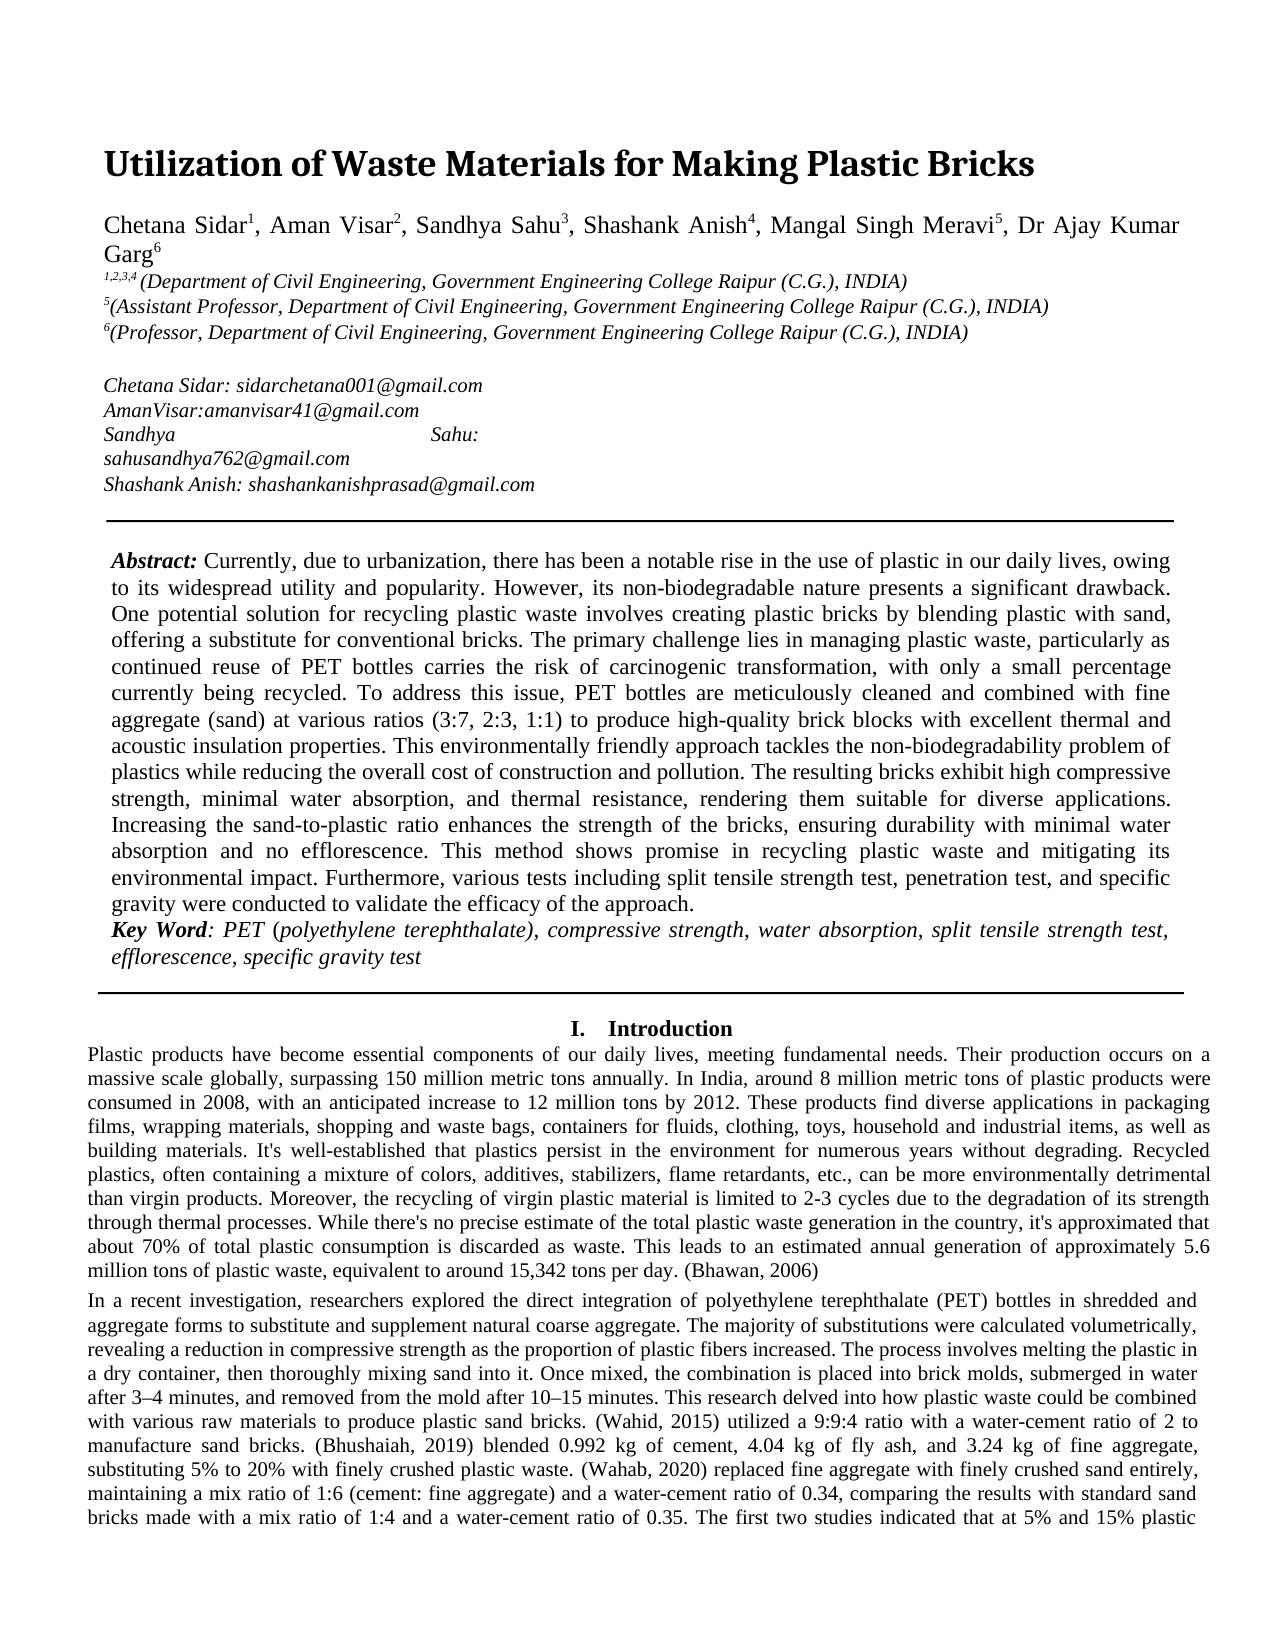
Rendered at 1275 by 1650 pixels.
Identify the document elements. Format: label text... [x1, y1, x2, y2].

text Key Word: PET (polyethylene terephthalate), compressive strength, water absorption, split tensile strength test, efflorescence, specific gravity test [111, 916, 1172, 969]
text Abstract: Currently, due to urbanization, there has been a notable rise in the use of plastic in our daily lives, owing to its widespread utility and popularity. However, its non-biodegradable nature presents a significant drawback. One potential solution for recycling plastic waste involves creating plastic bricks by blending plastic with sand, offering a substitute for conventional bricks. The primary challenge lies in managing plastic waste, particularly as continued reuse of PET bottles carries the risk of carcinogenic transformation, with only a small percentage currently being recycled. To address this issue, PET bottles are meticulously cleaned and combined with fine aggregate (sand) at various ratios (3:7, 2:3, 1:1) to produce high-quality brick blocks with excellent thermal and acoustic insulation properties. This environmentally friendly approach tackles the non-biodegradability problem of plastics while reducing the overall cost of construction and pollution. The resulting bricks exhibit high compressive strength, minimal water absorption, and thermal resistance, rendering them suitable for diverse applications. Increasing the sand-to-plastic ratio enhances the strength of the bricks, ensuring durability with minimal water absorption and no efflorescence. This method shows promise in recycling plastic waste and mitigating its environmental impact. Furthermore, various tests including split tensile strength test, penetration test, and specific gravity were conducted to validate the efficacy of the approach. [111, 547, 1173, 916]
text 5(Assistant Professor, Department of Civil Engineering, Government Engineering College Raipur (C.G.), INDIA) [103, 294, 1180, 318]
text Chetana Sidar: sidarchetana001@gmail.com [87, 373, 1180, 397]
title Utilization of Waste Materials for Making Plastic Bricks [103, 143, 1212, 186]
text Plastic products have become essential components of our daily lives, meeting fundamental needs. Their production occurs on a massive scale globally, surpassing 150 million metric tons annually. In India, around 8 million metric tons of plastic products were consumed in 2008, with an anticipated increase to 12 million tons by 2012. These products find diverse applications in packaging films, wrapping materials, shopping and waste bags, containers for fluids, clothing, toys, household and industrial items, as well as building materials. It's well-established that plastics persist in the environment for numerous years without degrading. Recycled plastics, often containing a mixture of colors, additives, stabilizers, flame retardants, etc., can be more environmentally detrimental than virgin products. Moreover, the recycling of virgin plastic material is limited to 2-3 cycles due to the degradation of its strength through thermal processes. While there's no precise estimate of the total plastic waste generation in the country, it's approximated that about 70% of total plastic consumption is discarded as waste. This leads to an estimated annual generation of approximately 5.6 million tons of plastic waste, equivalent to around 15,342 tons per day. [87, 1041, 1212, 1282]
text Chetana Sidar1, Aman Visar2, Sandhya Sahu3, Shashank Anish4, Mangal Singh Meravi5, Dr Ajay Kumar Garg6 [103, 210, 1180, 267]
text 1,2,3,4 (Department of Civil Engineering, Government Engineering College Raipur (C.G.), INDIA) [103, 269, 1180, 293]
text Shashank Anish: shashankanishprasad@gmail.com [103, 472, 1212, 496]
text AmanVisar:amanvisar41@gmail.com Sandhya Sahu: sahusandhya762@gmail.com [103, 398, 481, 470]
text 6(Professor, Department of Civil Engineering, Government Engineering College Raipur (C.G.), INDIA) [103, 319, 1180, 344]
subtitle Introduction [570, 1015, 1212, 1041]
